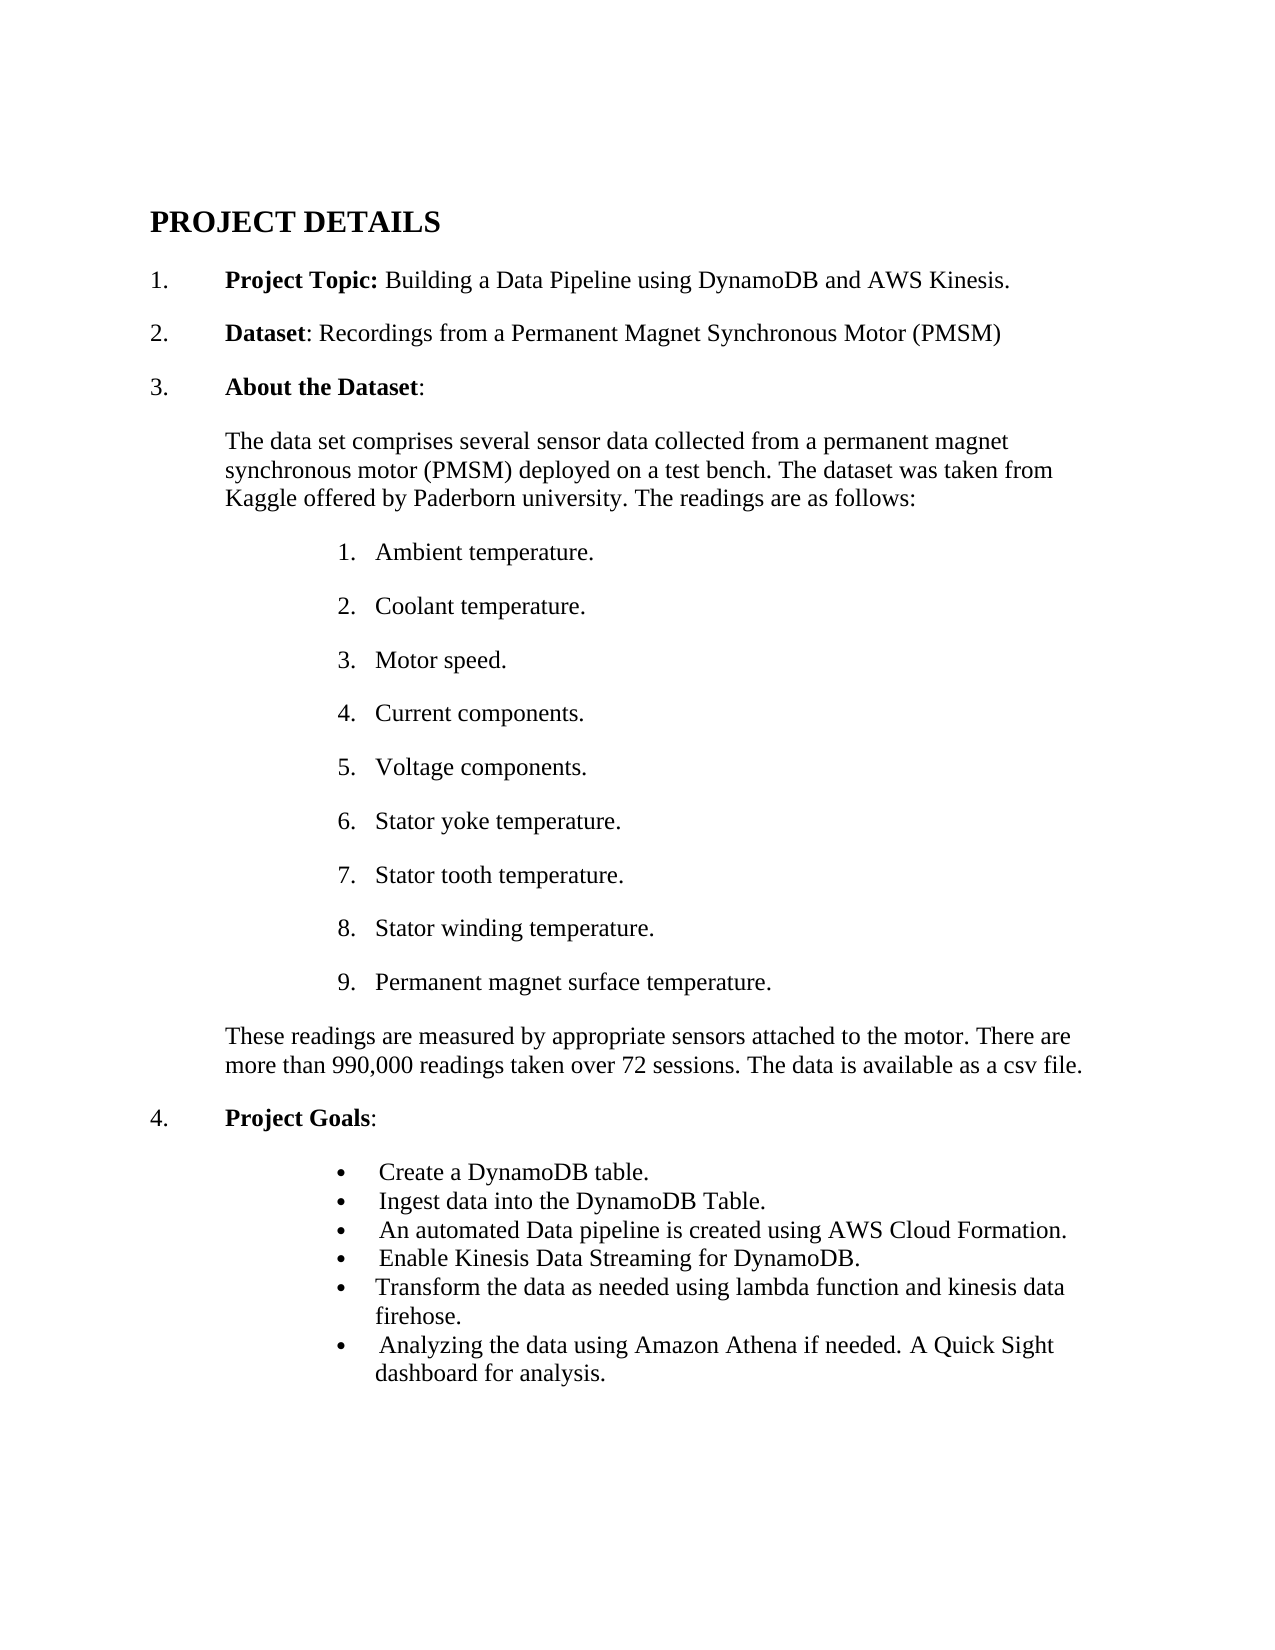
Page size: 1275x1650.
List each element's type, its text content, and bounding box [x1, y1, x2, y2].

text 4. Current components. [337, 698, 1125, 727]
list Enable Kinesis Data Streaming for DynamoDB. [337, 1243, 1125, 1272]
text 3. Motor speed. [337, 645, 1125, 673]
text 4. Project Goals: [150, 1103, 1125, 1132]
text 3. About the Dataset: [150, 372, 1125, 401]
list Create a DynamoDB table. [337, 1157, 1125, 1186]
text 2. Coolant temperature. [337, 591, 1125, 620]
text 8. Stator winding temperature. [337, 913, 1125, 942]
text 6. Stator yoke temperature. [337, 806, 1125, 835]
list Ingest data into the DynamoDB Table. [337, 1186, 1125, 1215]
text 1. Project Topic: Building a Data Pipeline using DynamoDB and AWS Kinesis. [150, 265, 1125, 293]
text 1. Ambient temperature. [337, 537, 1125, 566]
text 9. Permanent magnet surface temperature. [337, 967, 1125, 996]
text 5. Voltage components. [337, 752, 1125, 781]
list Transform the data as needed using lambda function and kinesis data firehose. [337, 1272, 1125, 1330]
list An automated Data pipeline is created using AWS Cloud Formation. [337, 1215, 1125, 1243]
text PROJECT DETAILS [150, 204, 1125, 240]
text The data set comprises several sensor data collected from a permanent magnet synchronous motor (PMSM) deployed on a test bench. The dataset was taken from Kaggle offered by Paderborn university. The readings are as follows: [225, 426, 1125, 512]
text 7. Stator tooth temperature. [337, 860, 1125, 888]
list Analyzing the data using Amazon Athena if needed. A Quick Sight dashboard for analysis. [337, 1330, 1125, 1387]
text These readings are measured by appropriate sensors attached to the motor. There are more than 990,000 readings taken over 72 sessions. The data is available as a csv file. [225, 1021, 1125, 1078]
text 2. Dataset: Recordings from a Permanent Magnet Synchronous Motor (PMSM) [150, 318, 1125, 347]
